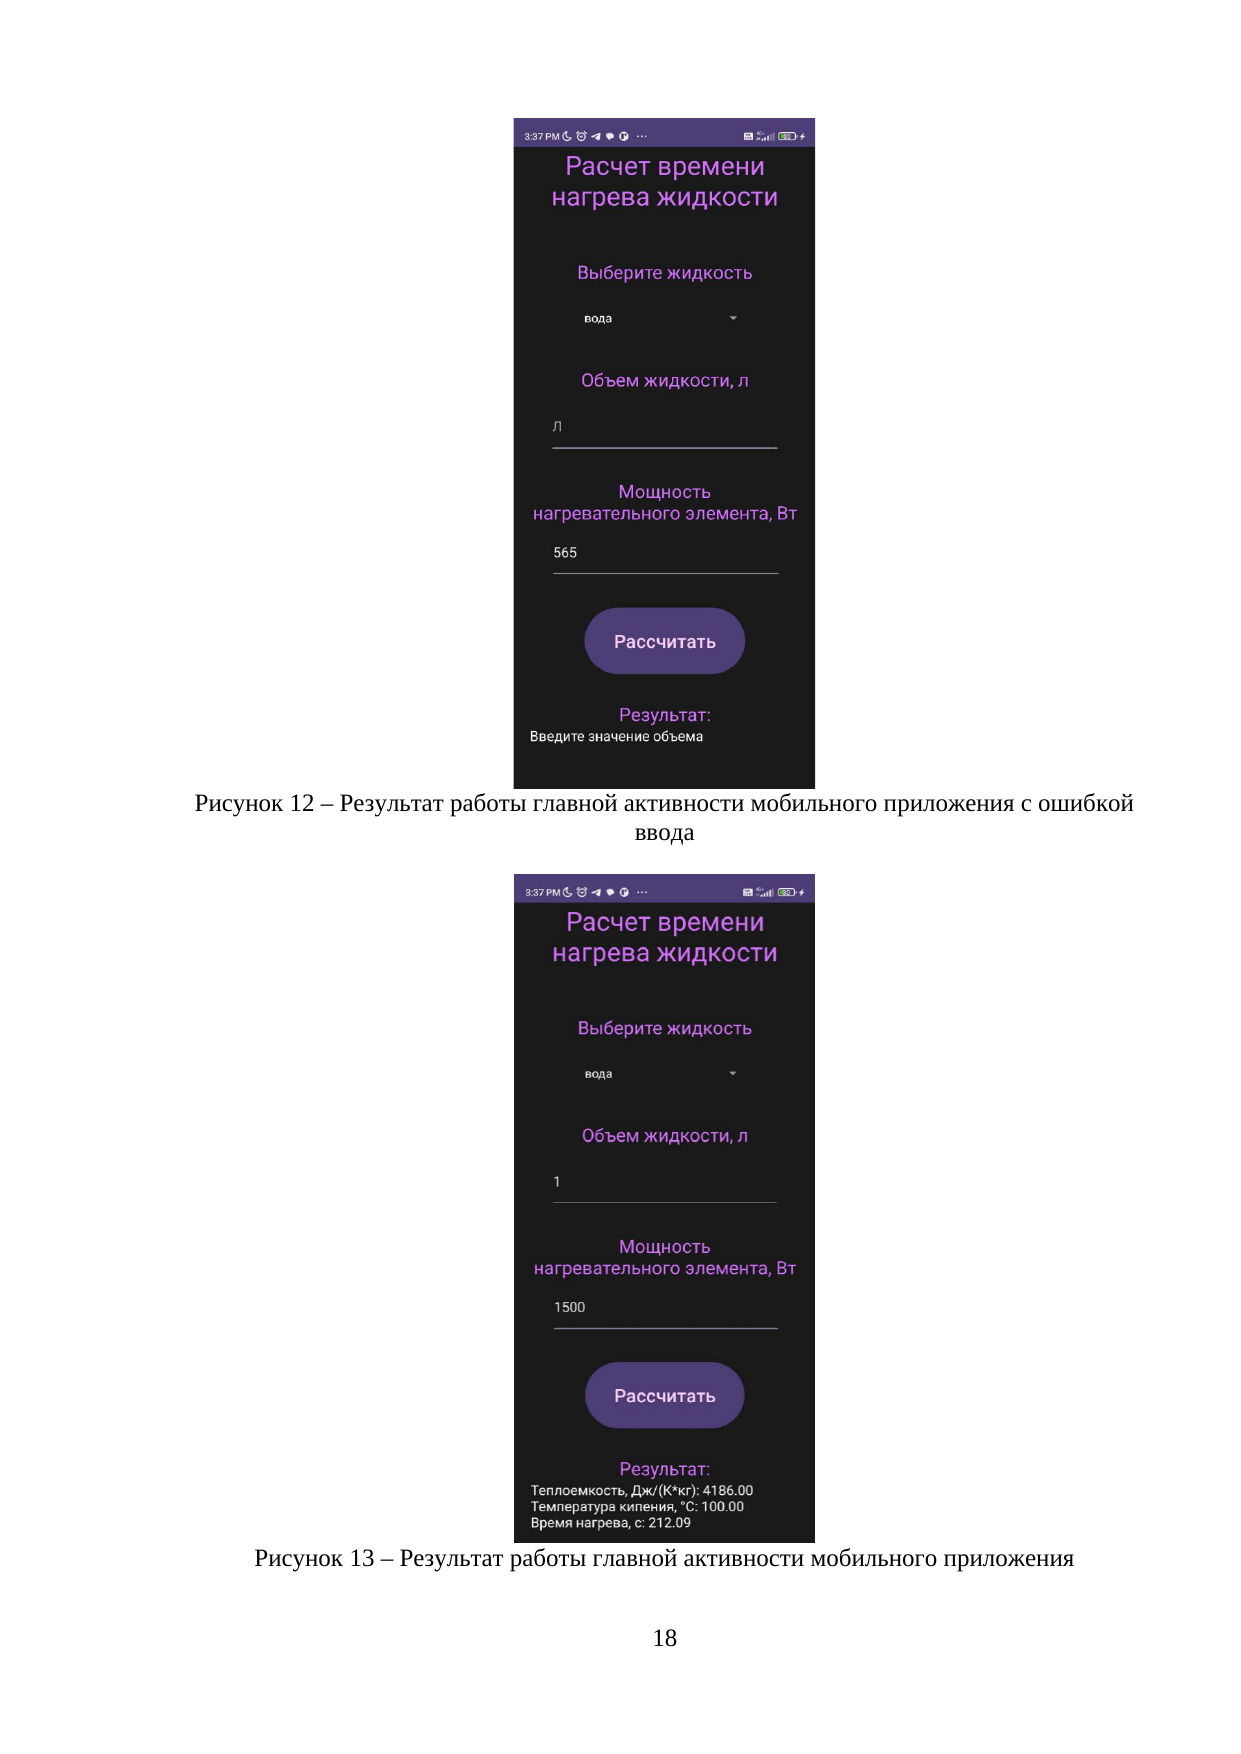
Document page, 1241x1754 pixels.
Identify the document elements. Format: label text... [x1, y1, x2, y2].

text Рисунок 13 – Результат работы главной активности мобильного приложения [177, 1543, 1152, 1571]
picture [514, 874, 815, 1543]
picture [513, 118, 816, 789]
text Рисунок 12 – Результат работы главной активности мобильного приложения с ошибкой ввода [177, 788, 1152, 846]
